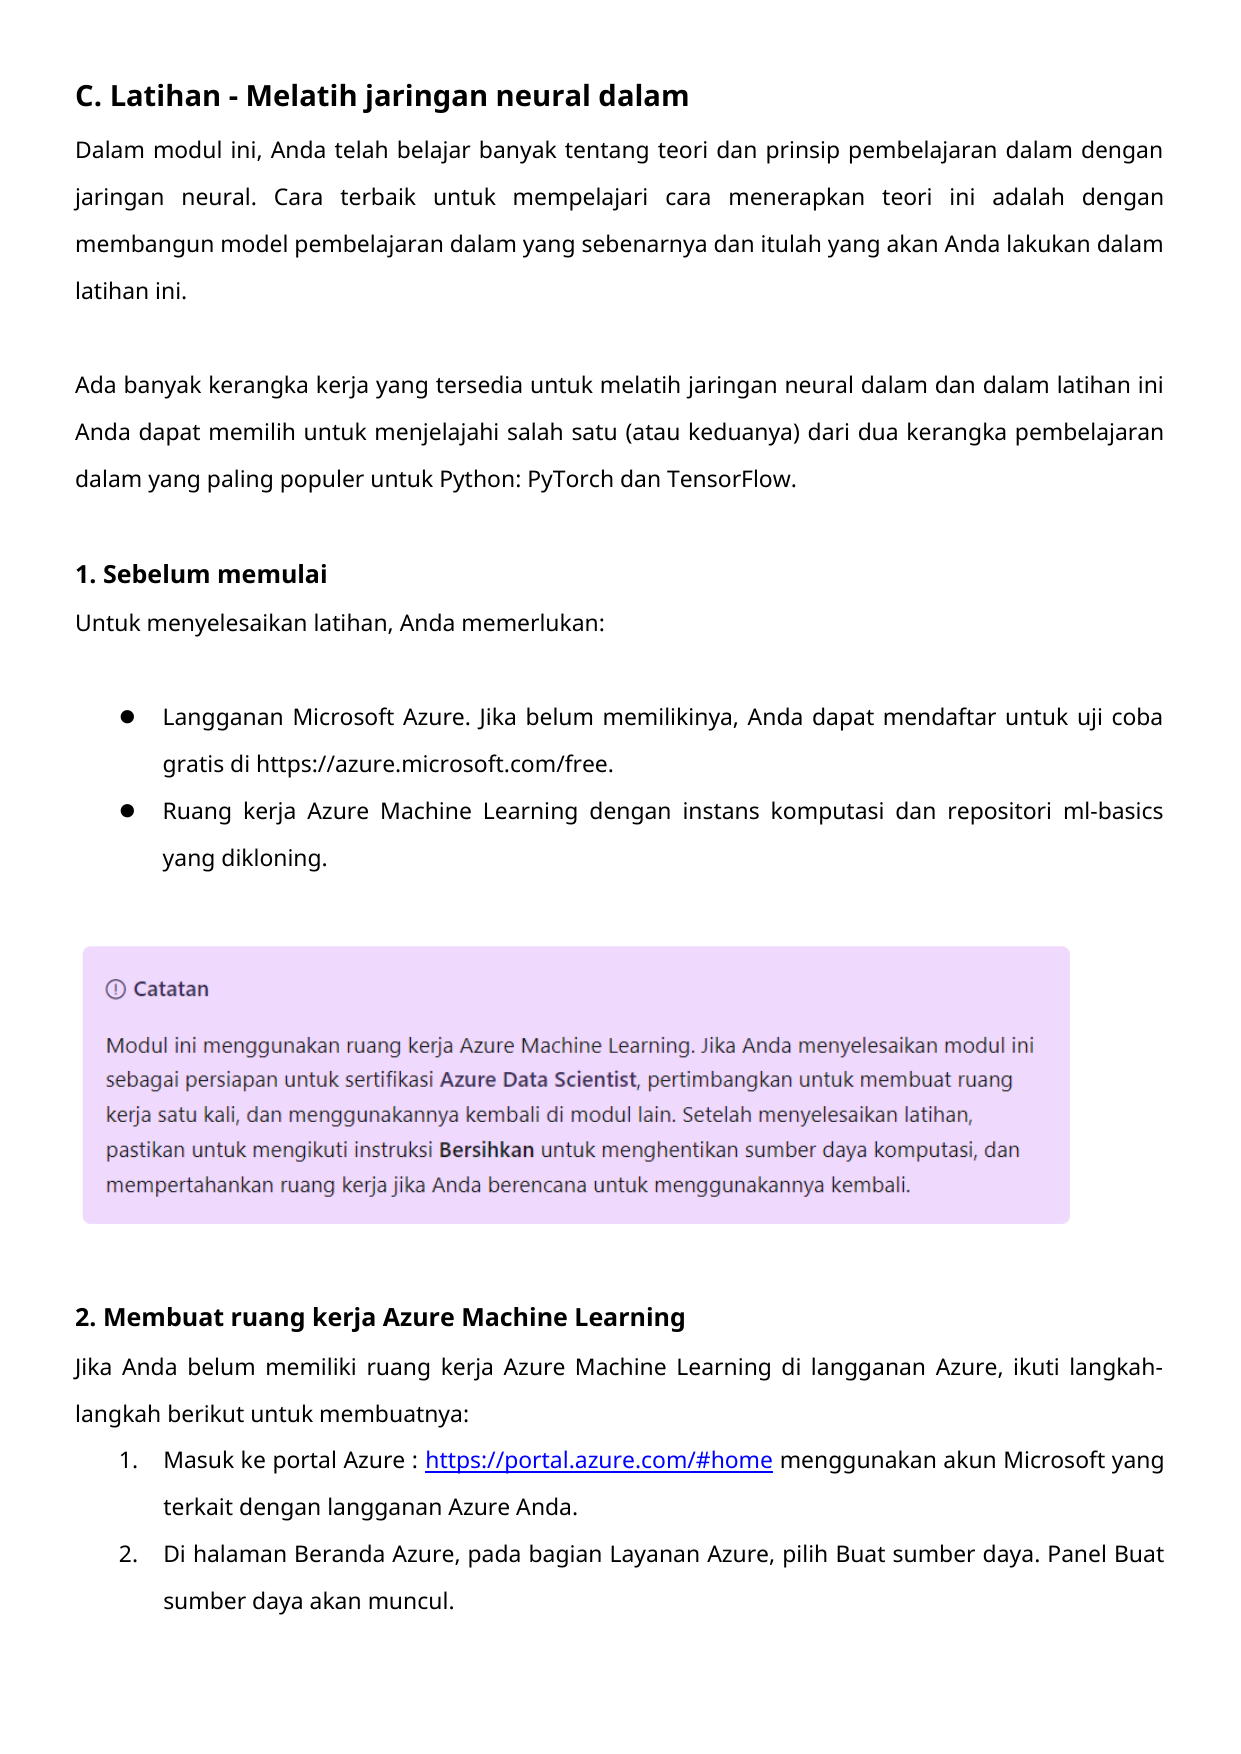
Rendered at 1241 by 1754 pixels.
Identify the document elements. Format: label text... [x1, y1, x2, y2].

list Langganan Microsoft Azure. Jika belum memilikinya, Anda dapat mendaftar untuk uji coba gratis di https://azure.microsoft.com/free. [119, 701, 1165, 779]
list Dalam modul ini, Anda telah belajar banyak tentang teori dan prinsip pembelajaran dalam dengan jaringan neural. Cara terbaik untuk mempelajari cara menerapkan teori ini adalah dengan membangun model pembelajaran dalam yang sebenarnya dan itulah yang akan Anda lakukan dalam latihan ini. [75, 134, 1165, 306]
list Jika Anda belum memiliki ruang kerja Azure Machine Learning di langganan Azure, ikuti langkah-langkah berikut untuk membuatnya: [75, 1351, 1165, 1429]
list Ada banyak kerangka kerja yang tersedia untuk melatih jaringan neural dalam dan dalam latihan ini Anda dapat memilih untuk menjelajahi salah satu (atau keduanya) dari dua kerangka pembelajaran dalam yang paling populer untuk Python: PyTorch dan TensorFlow. [75, 369, 1165, 494]
list Masuk ke portal Azure : https://portal.azure.com/#home menggunakan akun Microsoft yang terkait dengan langganan Azure Anda. [119, 1444, 1165, 1523]
list Di halaman Beranda Azure, pada bagian Layanan Azure, pilih Buat sumber daya. Panel Buat sumber daya akan muncul. [119, 1538, 1165, 1616]
list Ruang kerja Azure Machine Learning dengan instans komputasi dan repositori ml-basics yang dikloning. [119, 795, 1165, 873]
list Membuat ruang kerja Azure Machine Learning [75, 1300, 1165, 1334]
list Sebelum memulai [75, 556, 1165, 590]
picture [75, 935, 1079, 1241]
list Latihan - Melatih jaringan neural dalam [75, 75, 1165, 115]
list Untuk menyelesaikan latihan, Anda memerlukan: [75, 607, 1165, 639]
